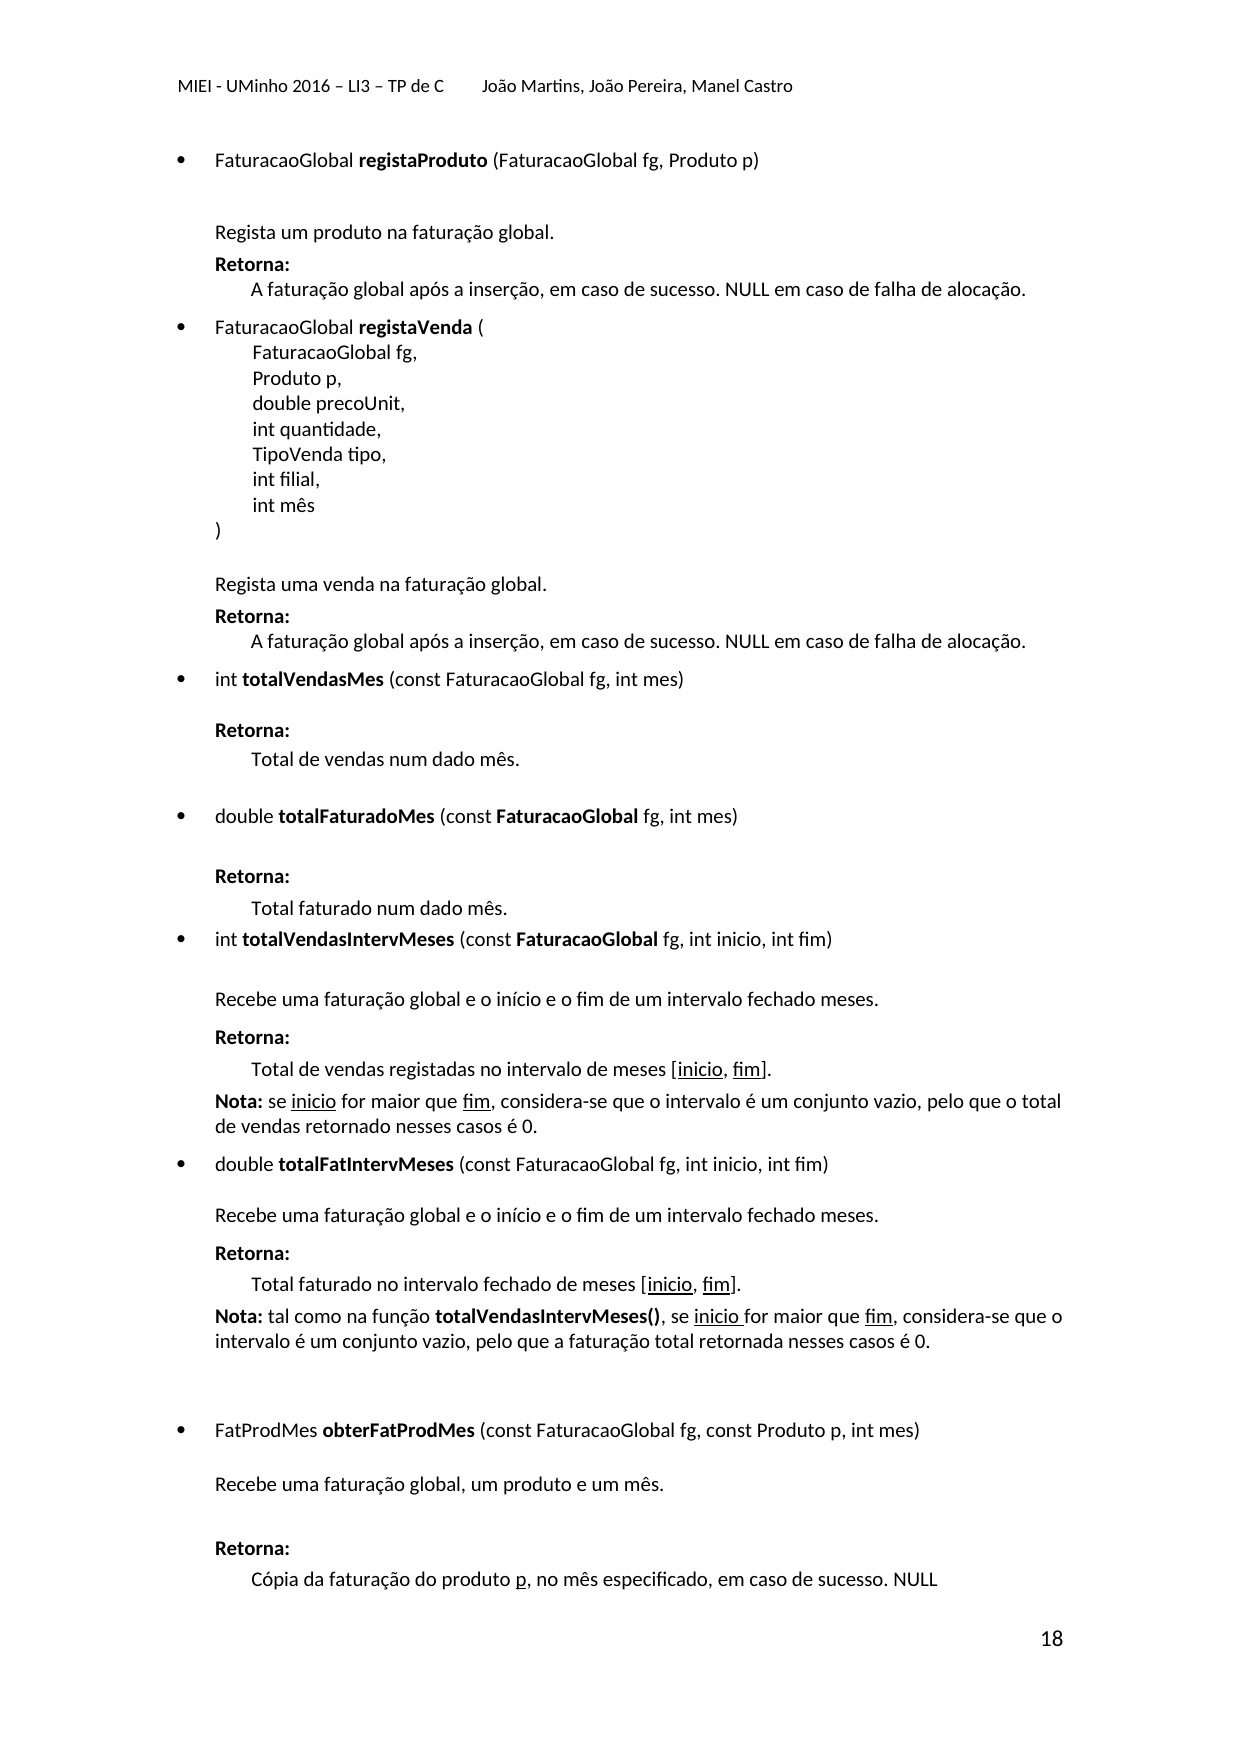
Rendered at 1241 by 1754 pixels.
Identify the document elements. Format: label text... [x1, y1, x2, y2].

list Regista uma venda na faturação global. [215, 571, 1063, 597]
list Cópia da faturação do produto p, no mês especificado, em caso de sucesso. NULL [215, 1566, 1063, 1592]
list FatProdMes obterFatProdMes (const FaturacaoGlobal fg, const Produto p, int mes) [177, 1417, 1063, 1443]
list Retorna: [215, 863, 1063, 888]
list int quantidade, [252, 416, 1063, 441]
list Nota: tal como na função totalVendasIntervMeses(), se inicio for maior que fim, considera-se que o intervalo é um conjunto vazio, pelo que a faturação total retornada nesses casos é 0. [215, 1303, 1063, 1354]
list Retorna: [215, 1535, 1063, 1560]
list A faturação global após a inserção, em caso de sucesso. NULL em caso de falha de alocação. [251, 628, 1063, 654]
list int totalVendasMes (const FaturacaoGlobal fg, int mes) [177, 666, 1063, 692]
list Recebe uma faturação global, um produto e um mês. [215, 1471, 1063, 1497]
list double totalFatIntervMeses (const FaturacaoGlobal fg, int inicio, int fim) [177, 1151, 1063, 1177]
list Produto p, [252, 365, 1063, 390]
list Nota: se inicio for maior que fim, considera-se que o intervalo é um conjunto vazio, pelo que o total de vendas retornado nesses casos é 0. [215, 1088, 1063, 1139]
list Total faturado num dado mês. [215, 895, 1063, 920]
list FaturacaoGlobal registaProduto (FaturacaoGlobal fg, Produto p) [177, 148, 1063, 173]
list Total de vendas registadas no intervalo de meses [inicio, fim]. [215, 1056, 1063, 1082]
list FaturacaoGlobal fg, [252, 339, 1063, 365]
list Retorna: [215, 603, 1063, 628]
list double precoUnit, [252, 390, 1063, 416]
list Total faturado no intervalo fechado de meses [inicio, fim]. [215, 1272, 1063, 1297]
list Regista um produto na faturação global. [215, 219, 1063, 244]
list Recebe uma faturação global e o início e o fim de um intervalo fechado meses. [215, 987, 1063, 1012]
list Recebe uma faturação global e o início e o fim de um intervalo fechado meses. [215, 1202, 1063, 1227]
list Retorna: [215, 1240, 1063, 1265]
list Retorna: [177, 251, 1063, 276]
list TipoVenda tipo, [252, 441, 1063, 467]
list ) [215, 517, 1063, 543]
list Retorna: [215, 1024, 1063, 1050]
list int mês [252, 492, 1063, 517]
list FaturacaoGlobal registaVenda ( [177, 314, 1063, 339]
list double totalFaturadoMes (const FaturacaoGlobal fg, int mes) [177, 803, 1063, 828]
list int filial, [252, 467, 1063, 492]
list A faturação global após a inserção, em caso de sucesso. NULL em caso de falha de alocação. [251, 276, 1063, 302]
text Retorna: [177, 717, 1063, 743]
list Total de vendas num dado mês. [215, 746, 1063, 771]
list int totalVendasIntervMeses (const FaturacaoGlobal fg, int inicio, int fim) [177, 926, 1063, 952]
